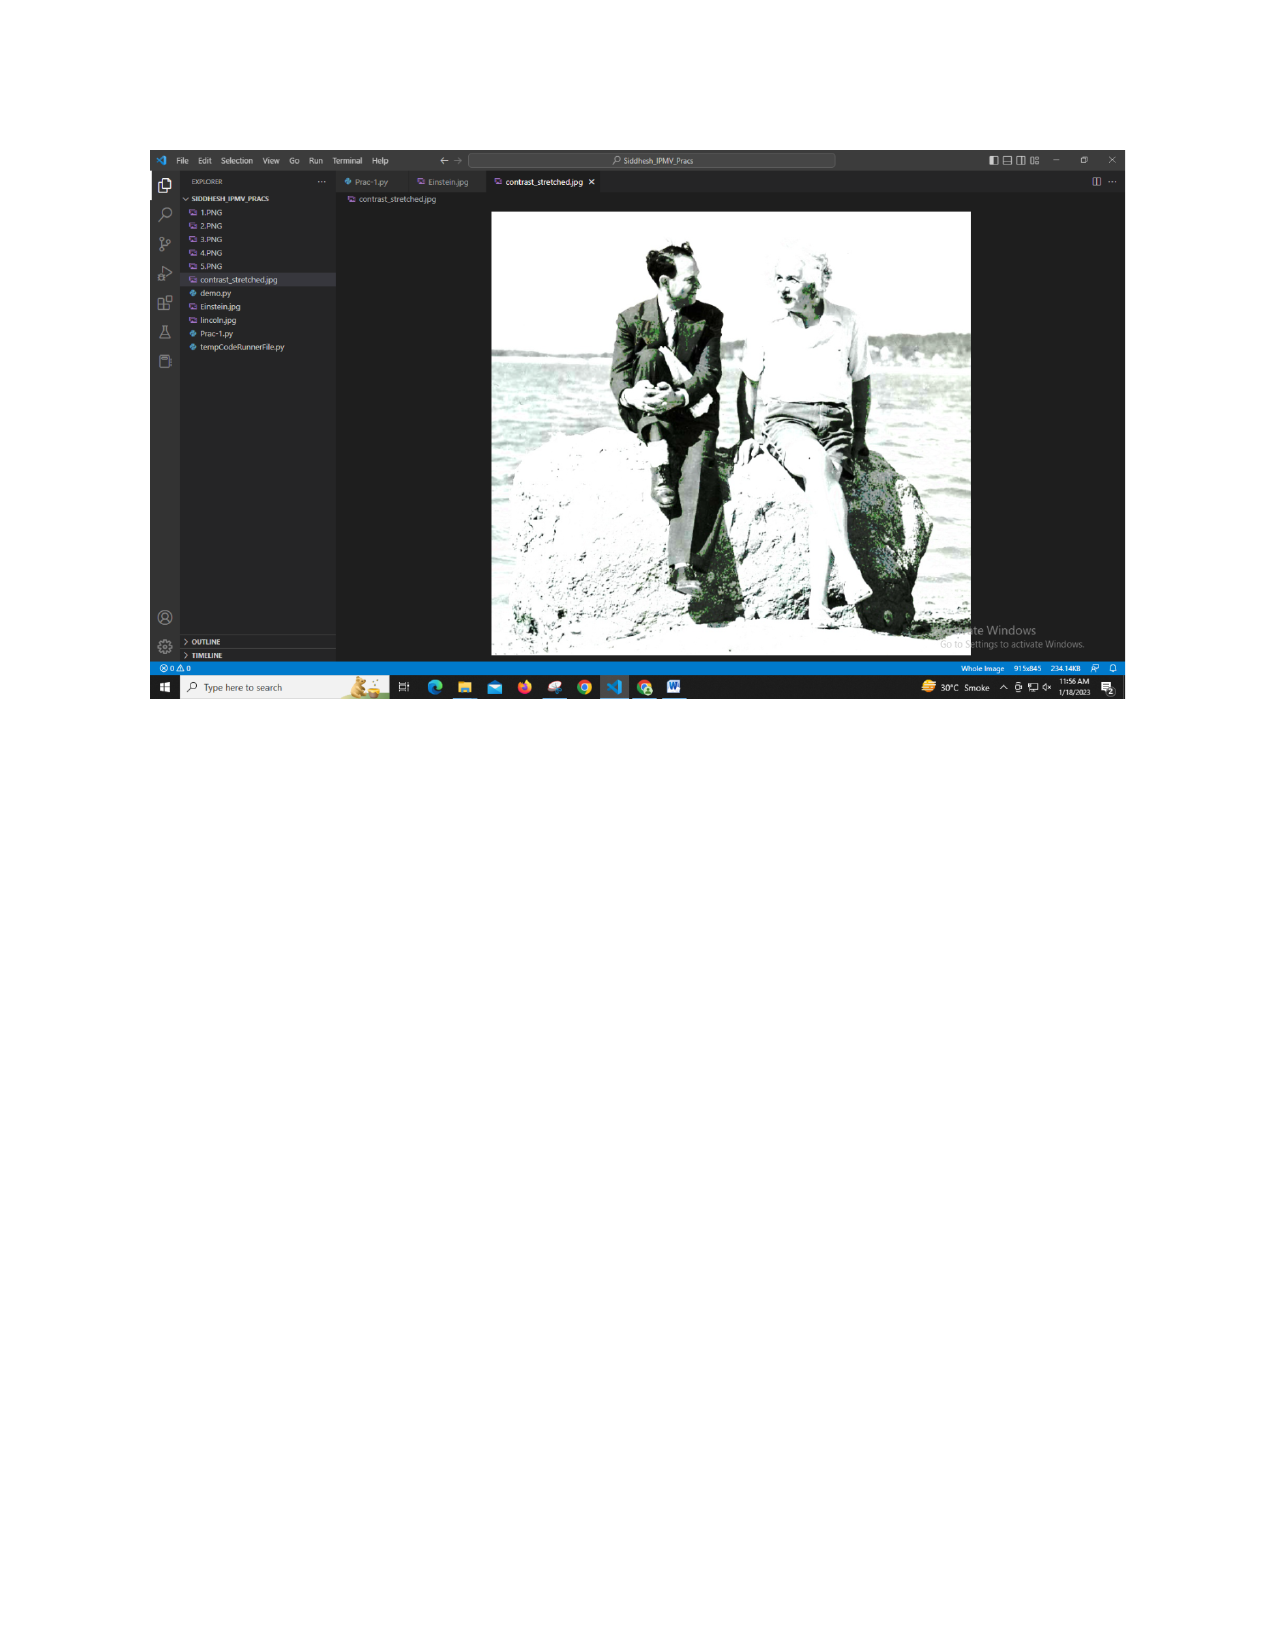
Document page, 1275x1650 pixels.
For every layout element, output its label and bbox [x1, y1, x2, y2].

picture [150, 150, 1125, 699]
